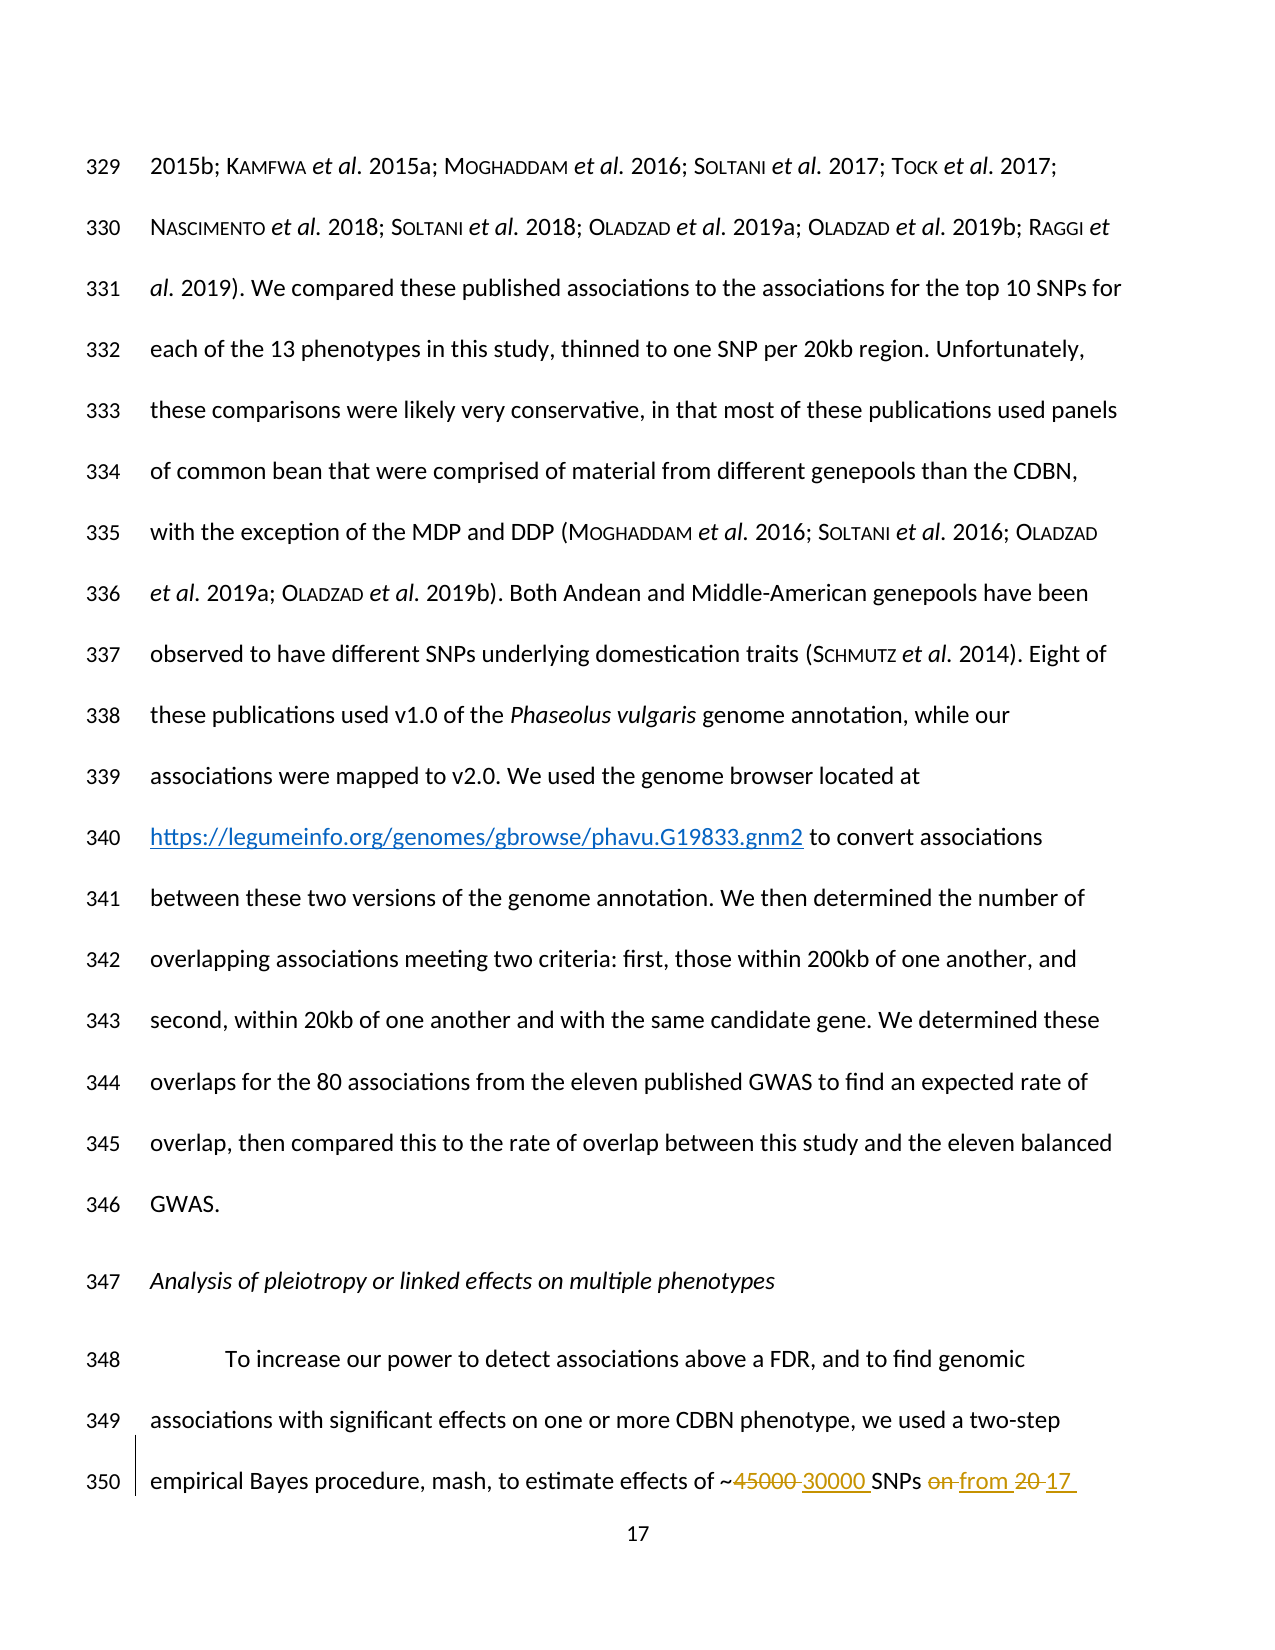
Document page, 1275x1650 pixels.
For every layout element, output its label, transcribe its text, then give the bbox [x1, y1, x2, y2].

text Analysis of pleiotropy or linked effects on multiple phenotypes [150, 1265, 1125, 1296]
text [150, 150, 1125, 1218]
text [150, 1343, 1125, 1496]
